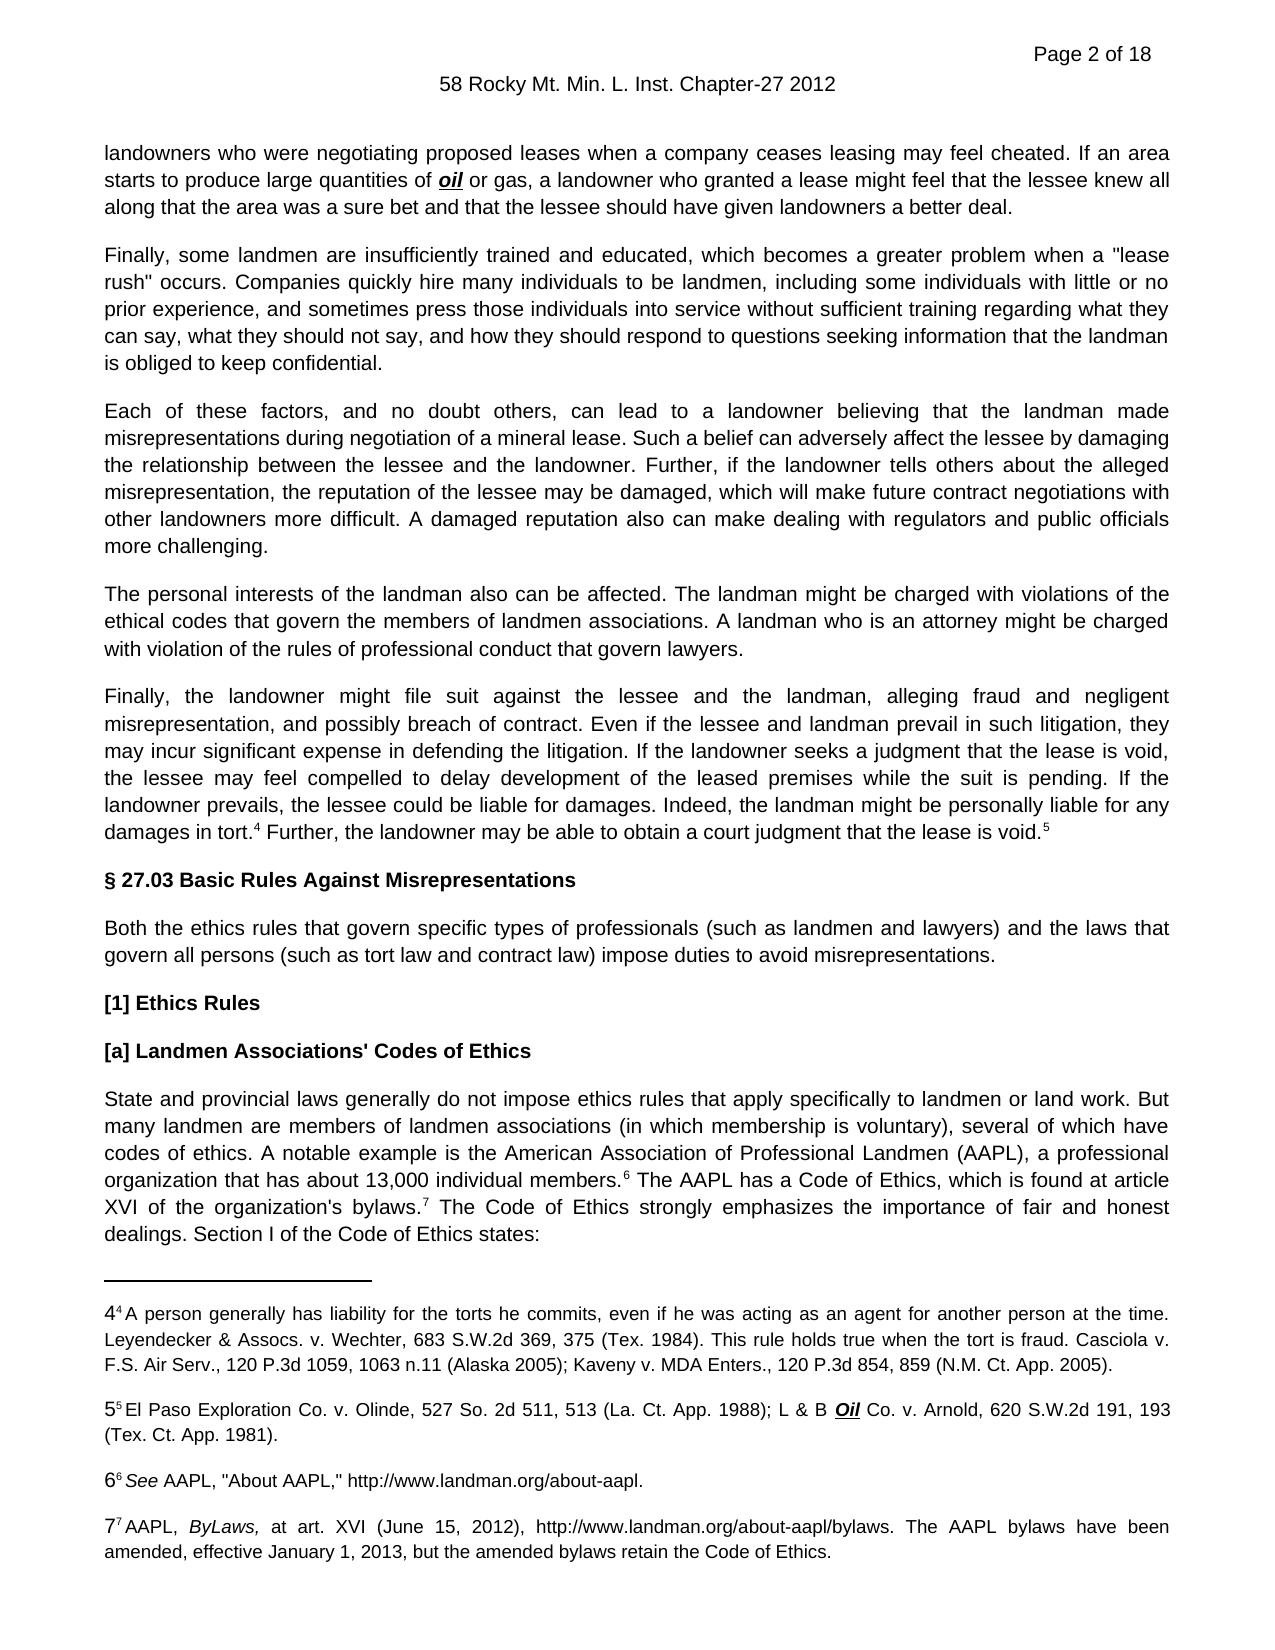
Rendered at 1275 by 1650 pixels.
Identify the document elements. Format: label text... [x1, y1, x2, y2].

text [a] Landmen Associations' Codes of Ethics [104, 1035, 1171, 1062]
text Finally, the landowner might file suit against the lessee and the landman, alleging fraud and negligent misrepresentation, and possibly breach of contract. Even if the lessee and landman prevail in such litigation, they may incur significant expense in defending the litigation. If the landowner seeks a judgment that the lease is void, the lessee may feel compelled to delay development of the leased premises while the suit is pending. If the landowner prevails, the lessee could be liable for damages. Indeed, the landman might be personally liable for any damages in tort.4 Further, the landowner may be able to obtain a court judgment that the lease is void.5 [104, 681, 1171, 844]
text § 27.03 Basic Rules Against Misrepresentations [104, 864, 1171, 892]
text Finally, some landmen are insufficiently trained and educated, which becomes a greater problem when a "lease rush" occurs. Companies quickly hire many individuals to be landmen, including some individuals with little or no prior experience, and sometimes press those individuals into service without sufficient training regarding what they can say, what they should not say, and how they should respond to questions seeking information that the landman is obliged to keep confidential. [104, 239, 1171, 375]
text Each of these factors, and no doubt others, can lead to a landowner believing that the landman made misrepresentations during negotiation of a mineral lease. Such a belief can adversely affect the lessee by damaging the relationship between the lessee and the landowner. Further, if the landowner tells others about the alleged misrepresentation, the reputation of the lessee may be damaged, which will make future contract negotiations with other landowners more difficult. A damaged reputation also can make dealing with regulators and public officials more challenging. [104, 396, 1171, 558]
text [1] Ethics Rules [104, 987, 1171, 1014]
text The personal interests of the landman also can be affected. The landman might be charged with violations of the ethical codes that govern the members of landmen associations. A landman who is an attorney might be charged with violation of the rules of professional conduct that govern lawyers. [104, 579, 1171, 660]
text Both the ethics rules that govern specific types of professionals (such as landmen and lawyers) and the laws that govern all persons (such as tort law and contract law) impose duties to avoid misrepresentations. [104, 912, 1171, 967]
text State and provincial laws generally do not impose ethics rules that apply specifically to landmen or land work. But many landmen are members of landmen associations (in which membership is voluntary), several of which have codes of ethics. A notable example is the American Association of Professional Landmen (AAPL), a professional organization that has about 13,000 individual members.6 The AAPL has a Code of Ethics, which is found at article XVI of the organization's bylaws.7 The Code of Ethics strongly emphasizes the importance of fair and honest dealings. Section I of the Code of Ethics states: [104, 1083, 1171, 1246]
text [104, 137, 1171, 219]
